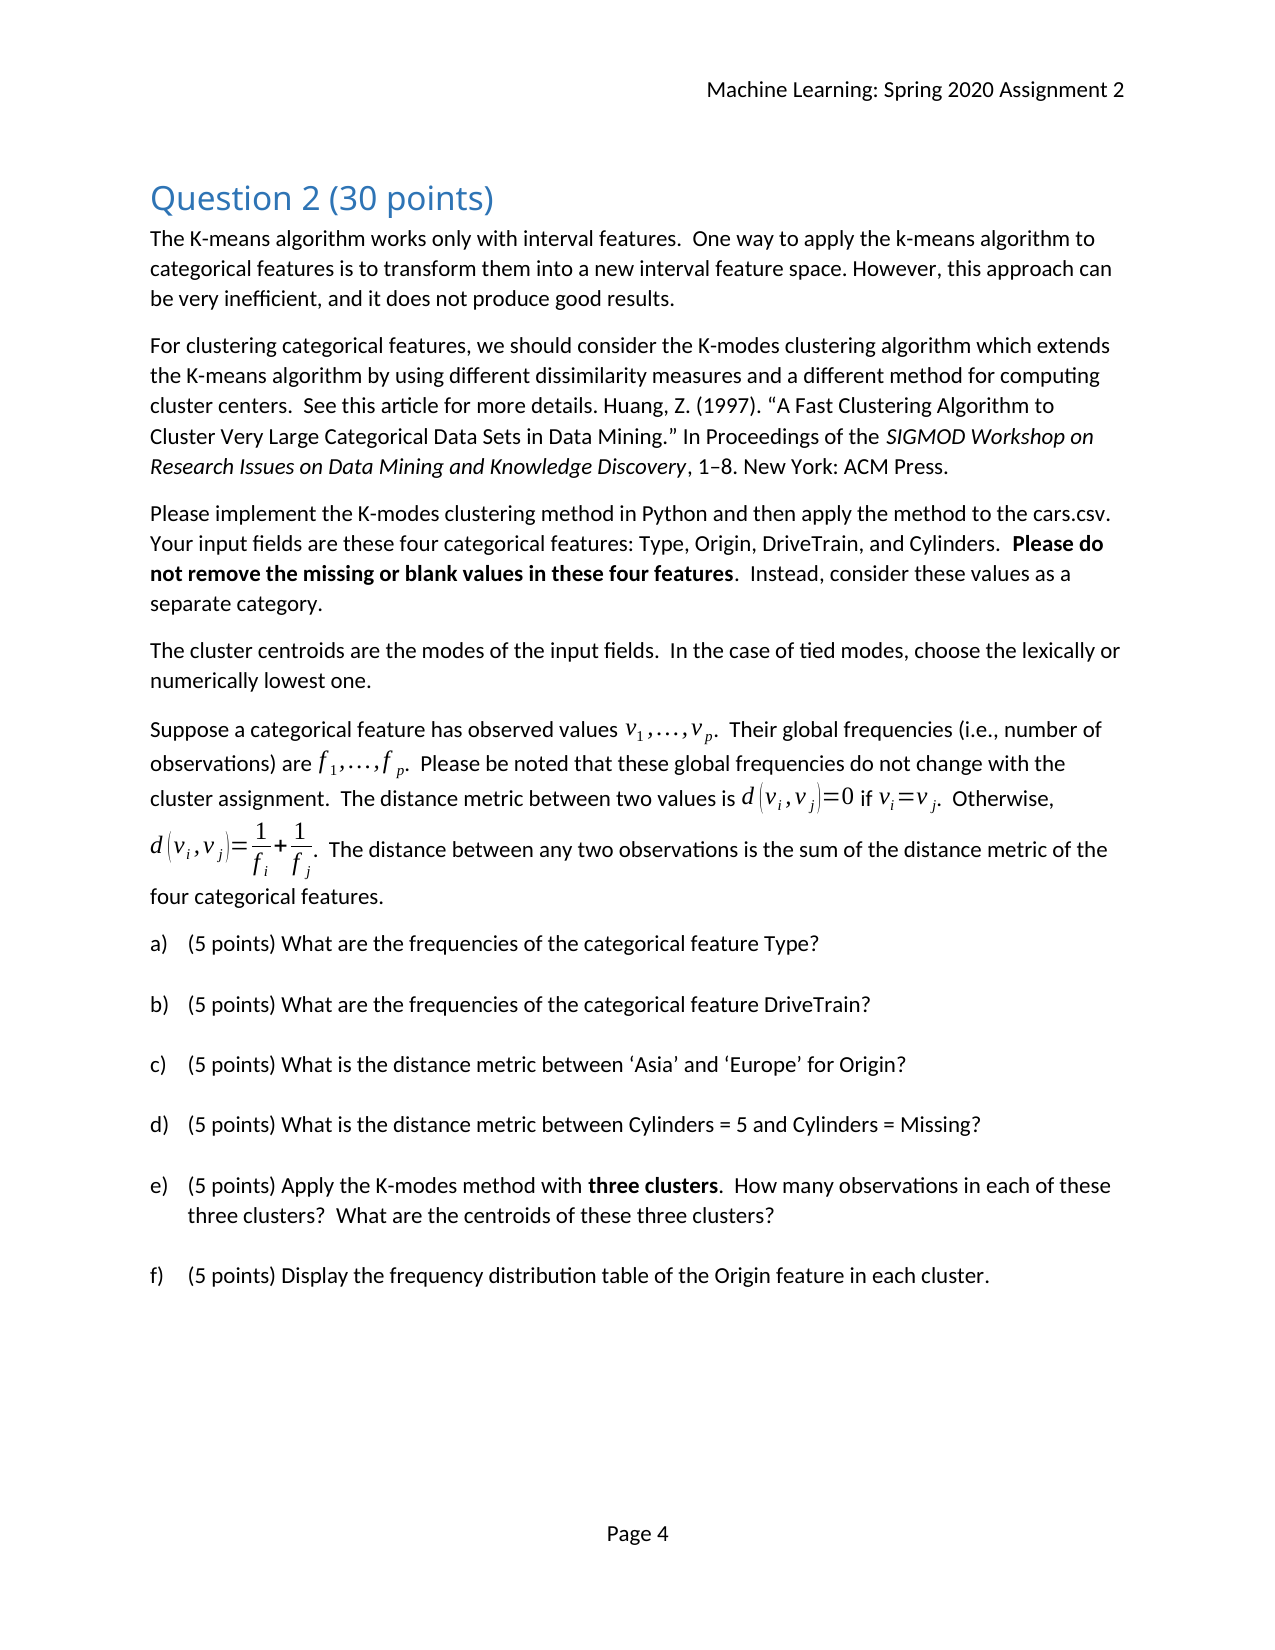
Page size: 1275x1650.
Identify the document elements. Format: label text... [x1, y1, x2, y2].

text The K-means algorithm works only with interval features. One way to apply the k-means algorithm to categorical features is to transform them into a new interval feature space. However, this approach can be very inefficient, and it does not produce good results. [150, 224, 1125, 312]
text Suppose a categorical feature has observed values . Their global frequencies (i.e., number of observations) are . Please be noted that these global frequencies do not change with the cluster assignment. The distance metric between two values is if . Otherwise, . The distance between any two observations is the sum of the distance metric of the four categorical features. [150, 713, 1125, 910]
list (5 points) What are the frequencies of the categorical feature Type? [150, 929, 1125, 957]
list (5 points) What is the distance metric between ‘Asia’ and ‘Europe’ for Origin? [150, 1050, 1125, 1078]
text Please implement the K-modes clustering method in Python and then apply the method to the cars.csv. Your input fields are these four categorical features: Type, Origin, DriveTrain, and Cylinders. Please do not remove the missing or blank values in these four features. Instead, consider these values as a separate category. [150, 499, 1125, 618]
text For clustering categorical features, we should consider the K-modes clustering algorithm which extends the K-means algorithm by using different dissimilarity measures and a different method for computing cluster centers. See this article for more details. Huang, Z. (1997). “A Fast Clustering Algorithm to Cluster Very Large Categorical Data Sets in Data Mining.” In Proceedings of the SIGMOD Workshop on Research Issues on Data Mining and Knowledge Discovery, 1–8. New York: ACM Press. [150, 331, 1125, 480]
list (5 points) What are the frequencies of the categorical feature DriveTrain? [150, 990, 1125, 1018]
list (5 points) Display the frequency distribution table of the Origin feature in each cluster. [150, 1262, 1125, 1289]
subtitle Question 2 (30 points) [150, 175, 1125, 220]
list (5 points) What is the distance metric between Cylinders = 5 and Cylinders = Missing? [150, 1111, 1125, 1138]
list (5 points) Apply the K-modes method with three clusters. How many observations in each of these three clusters? What are the centroids of these three clusters? [150, 1171, 1125, 1229]
text The cluster centroids are the modes of the input fields. In the case of tied modes, choose the lexically or numerically lowest one. [150, 636, 1125, 695]
